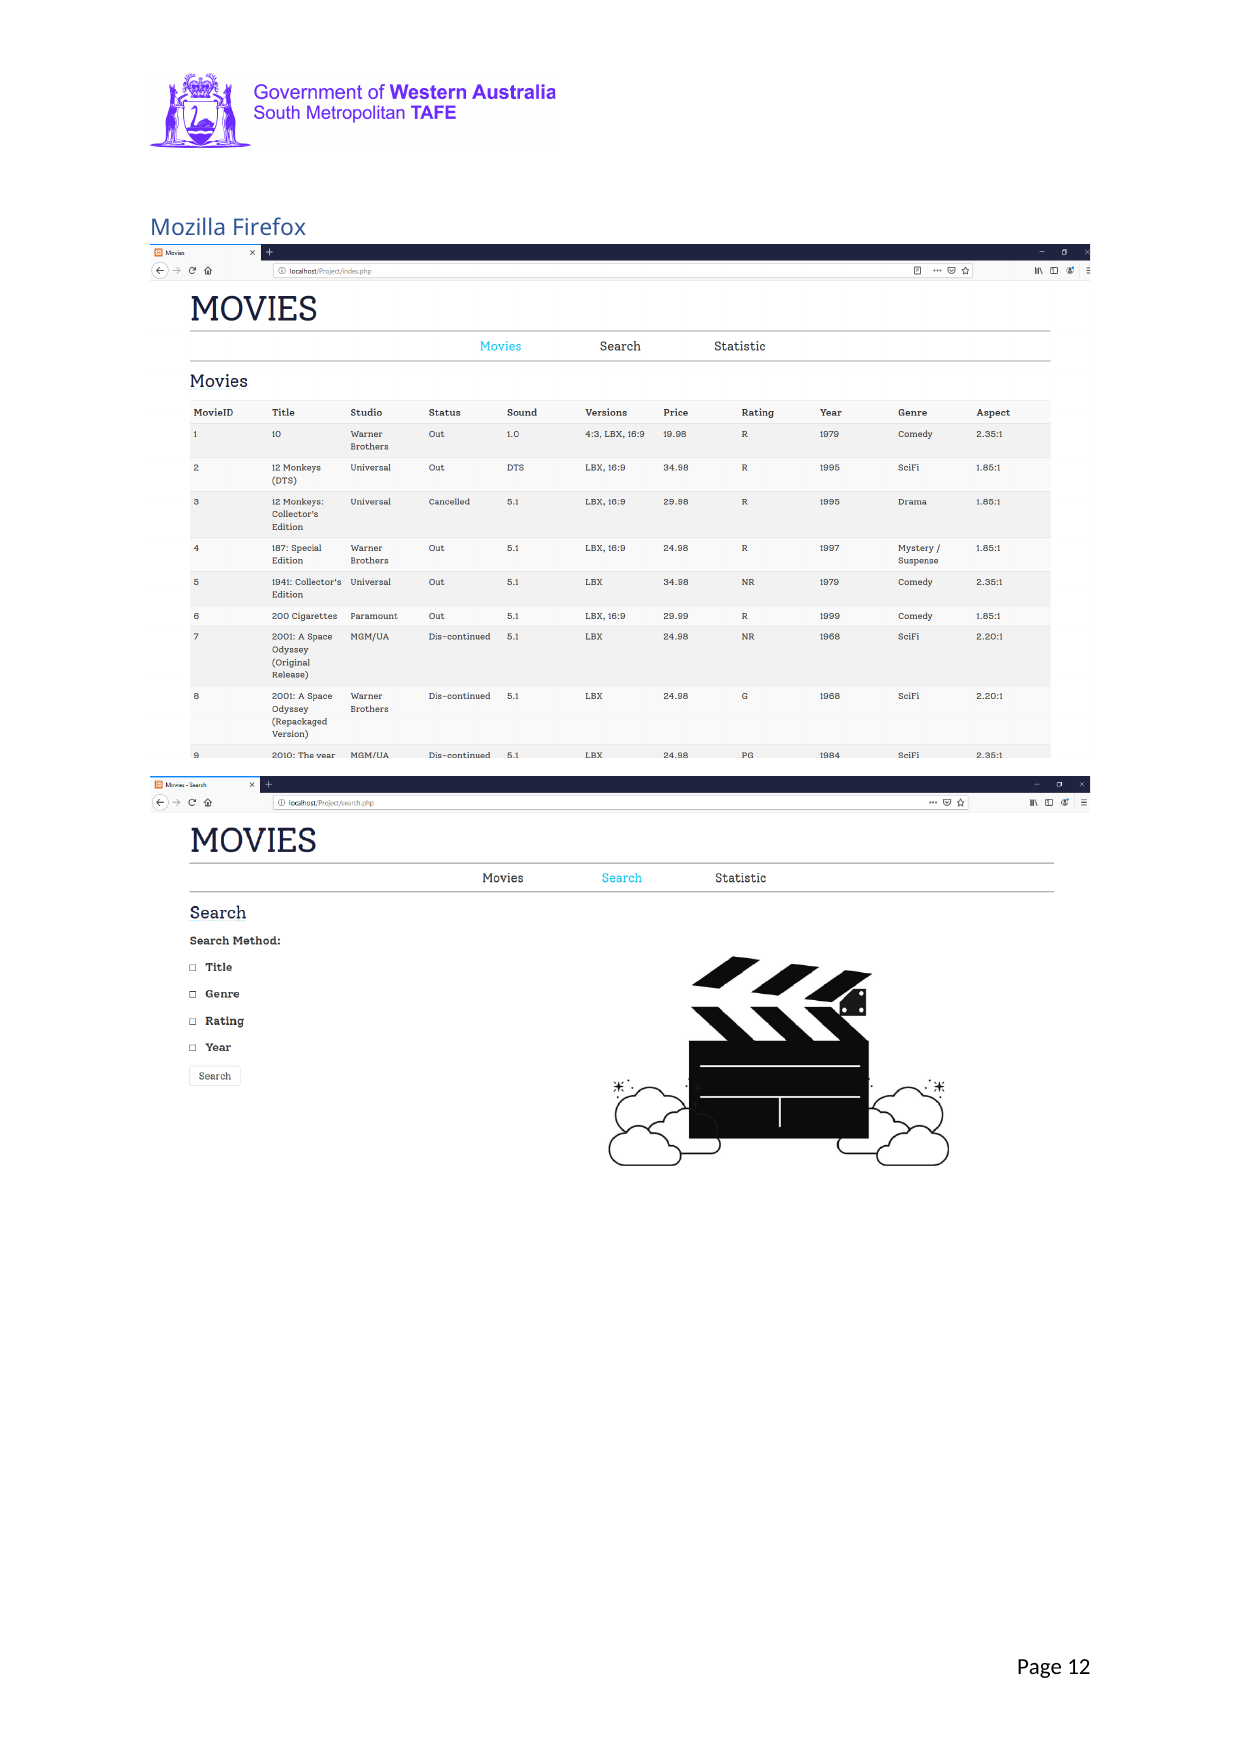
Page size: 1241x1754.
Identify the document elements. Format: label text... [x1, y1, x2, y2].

picture [150, 73, 556, 148]
subtitle Mozilla Firefox [150, 211, 1090, 242]
picture [150, 776, 1091, 1287]
